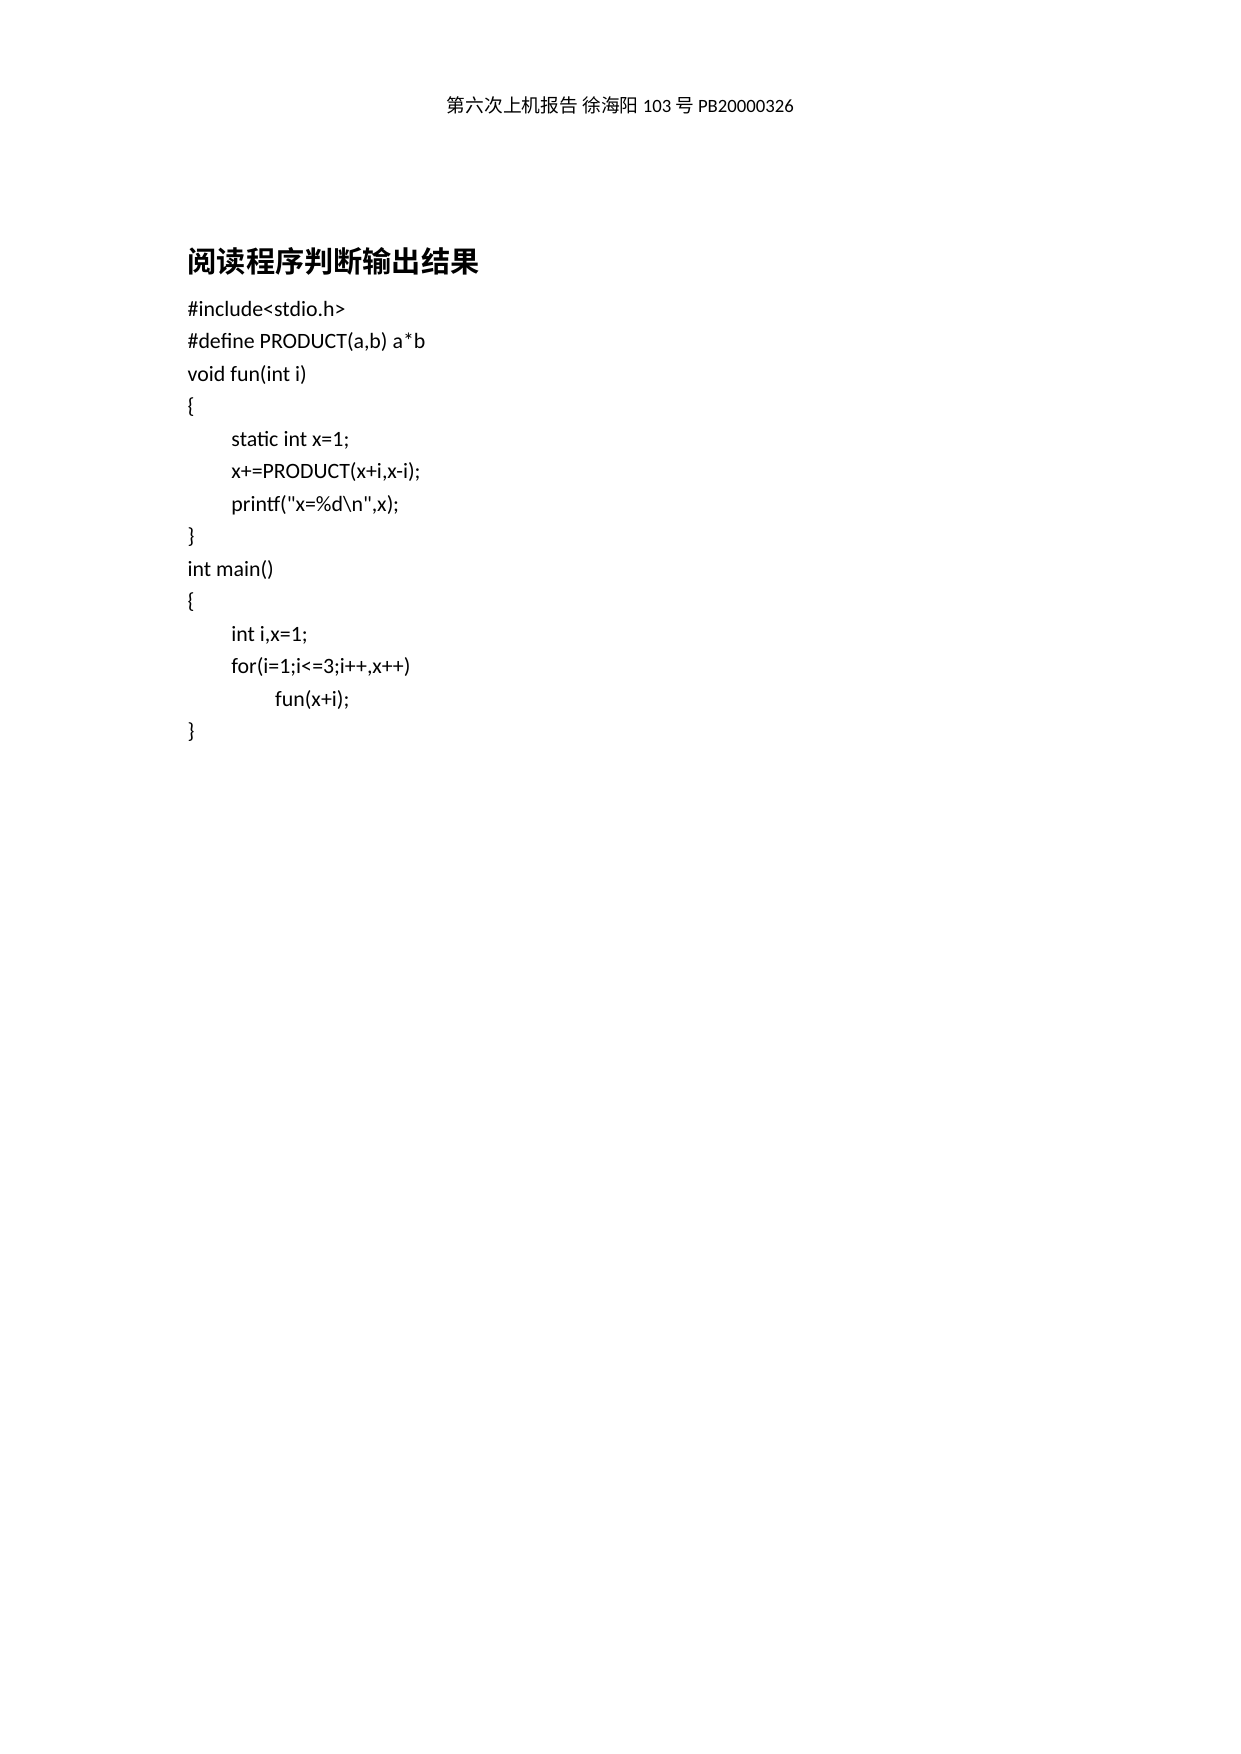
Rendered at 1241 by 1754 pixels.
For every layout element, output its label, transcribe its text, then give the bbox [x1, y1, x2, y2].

text int main() [187, 552, 1053, 584]
text #include<stdio.h> [187, 292, 1053, 324]
text for(i=1;i<=3;i++,x++) [187, 649, 1053, 682]
text 阅读程序判断输出结果 [187, 227, 1053, 292]
text } [187, 714, 1053, 747]
text x+=PRODUCT(x+i,x-i); [187, 454, 1053, 487]
text void fun(int i) [187, 357, 1053, 389]
text } [187, 519, 1053, 552]
text int i,x=1; [187, 617, 1053, 649]
text printf("x=%d\n",x); [187, 487, 1053, 519]
text fun(x+i); [187, 682, 1053, 714]
text { [187, 389, 1053, 422]
text static int x=1; [187, 422, 1053, 454]
text { [187, 584, 1053, 617]
text #define PRODUCT(a,b) a*b [187, 324, 1053, 357]
